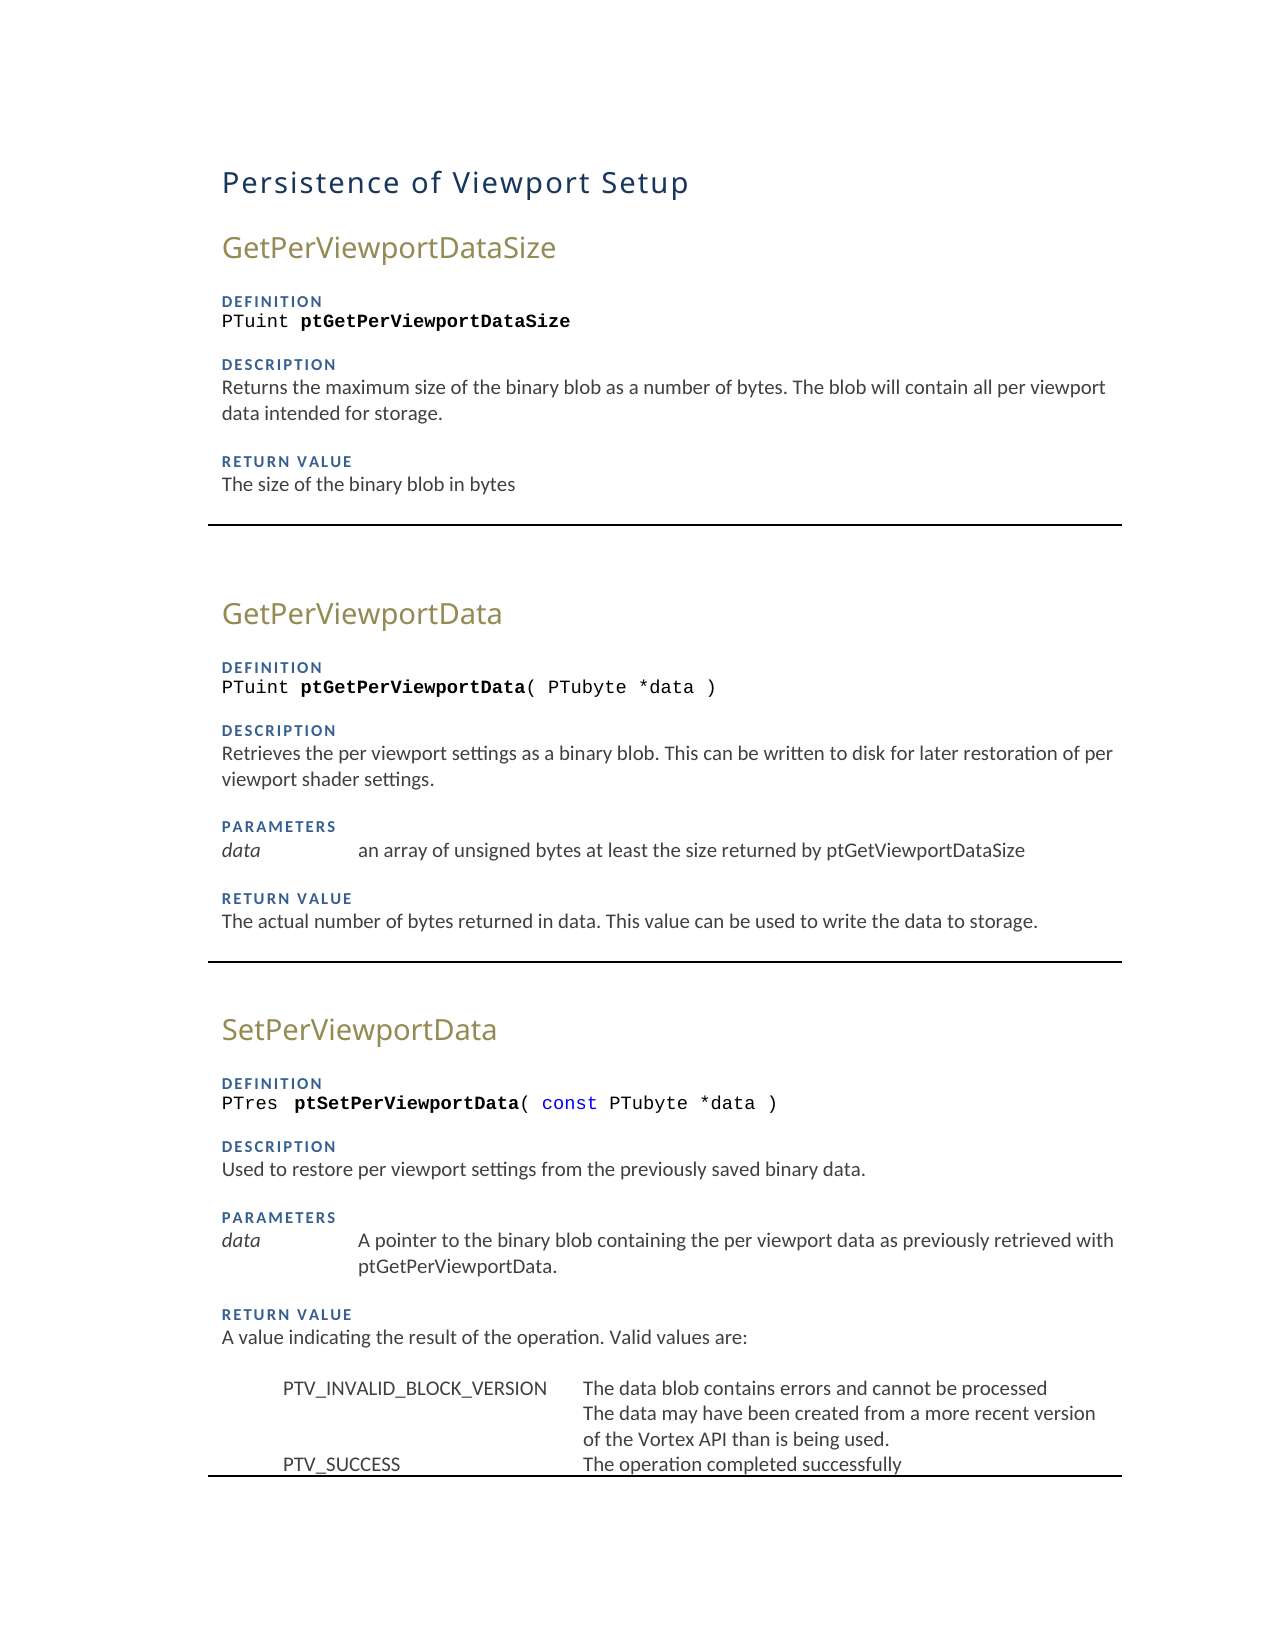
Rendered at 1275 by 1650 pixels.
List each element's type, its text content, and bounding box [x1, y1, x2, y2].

text ptGetPerViewportData. [297, 1253, 1122, 1278]
text Parameters data A pointer to the binary blob containing the per viewport data as previously retrieved with [222, 1207, 1122, 1253]
text Description [147, 720, 1122, 741]
text PTV_SUCCESS The operation completed successfully [208, 1451, 1122, 1475]
text Used to restore per viewport settings from the previously saved binary data. [222, 1156, 1122, 1182]
text Return Value [208, 451, 1122, 471]
text Description [147, 354, 1122, 374]
text PTV_INVALID_BLOCK_VERSION The data blob contains errors and cannot be processed [208, 1375, 1122, 1400]
text Returns the maximum size of the binary blob as a number of bytes. The blob will contain all per viewport data intended for storage. [222, 374, 1122, 425]
text PTuint ptGetPerViewportDataSize [222, 312, 1122, 333]
text Description [147, 1136, 1122, 1156]
text The data may have been created from a more recent version [208, 1400, 1122, 1426]
text PTuint ptGetPerViewportData( PTubyte *data ) [147, 678, 1122, 699]
text The size of the binary blob in bytes [208, 471, 1122, 497]
text dEFINITION [147, 657, 1122, 678]
subtitle Persistence of Viewport Setup [222, 162, 1122, 202]
text Retrieves the per viewport settings as a binary blob. This can be written to disk for later restoration of per viewport shader settings. [222, 741, 1122, 791]
text PTres ptSetPerViewportData( const PTubyte *data ) [222, 1093, 1122, 1115]
text dEFINITION [147, 291, 1122, 312]
text A value indicating the result of the operation. Valid values are: [208, 1324, 1122, 1349]
text of the Vortex API than is being used. [208, 1426, 1122, 1451]
text Parameters data an array of unsigned bytes at least the size returned by ptGetViewportDataSize [222, 817, 1122, 862]
text The actual number of bytes returned in data. This value can be used to write the data to storage. [208, 908, 1122, 934]
text Return Value [208, 1304, 1122, 1324]
text GetPerViewportDataSize [222, 227, 1122, 267]
text dEFINITION [147, 1073, 1122, 1093]
text GetPerViewportData [222, 593, 1122, 633]
text Return Value [208, 888, 1122, 908]
text SetPerViewportData [147, 1009, 1122, 1049]
